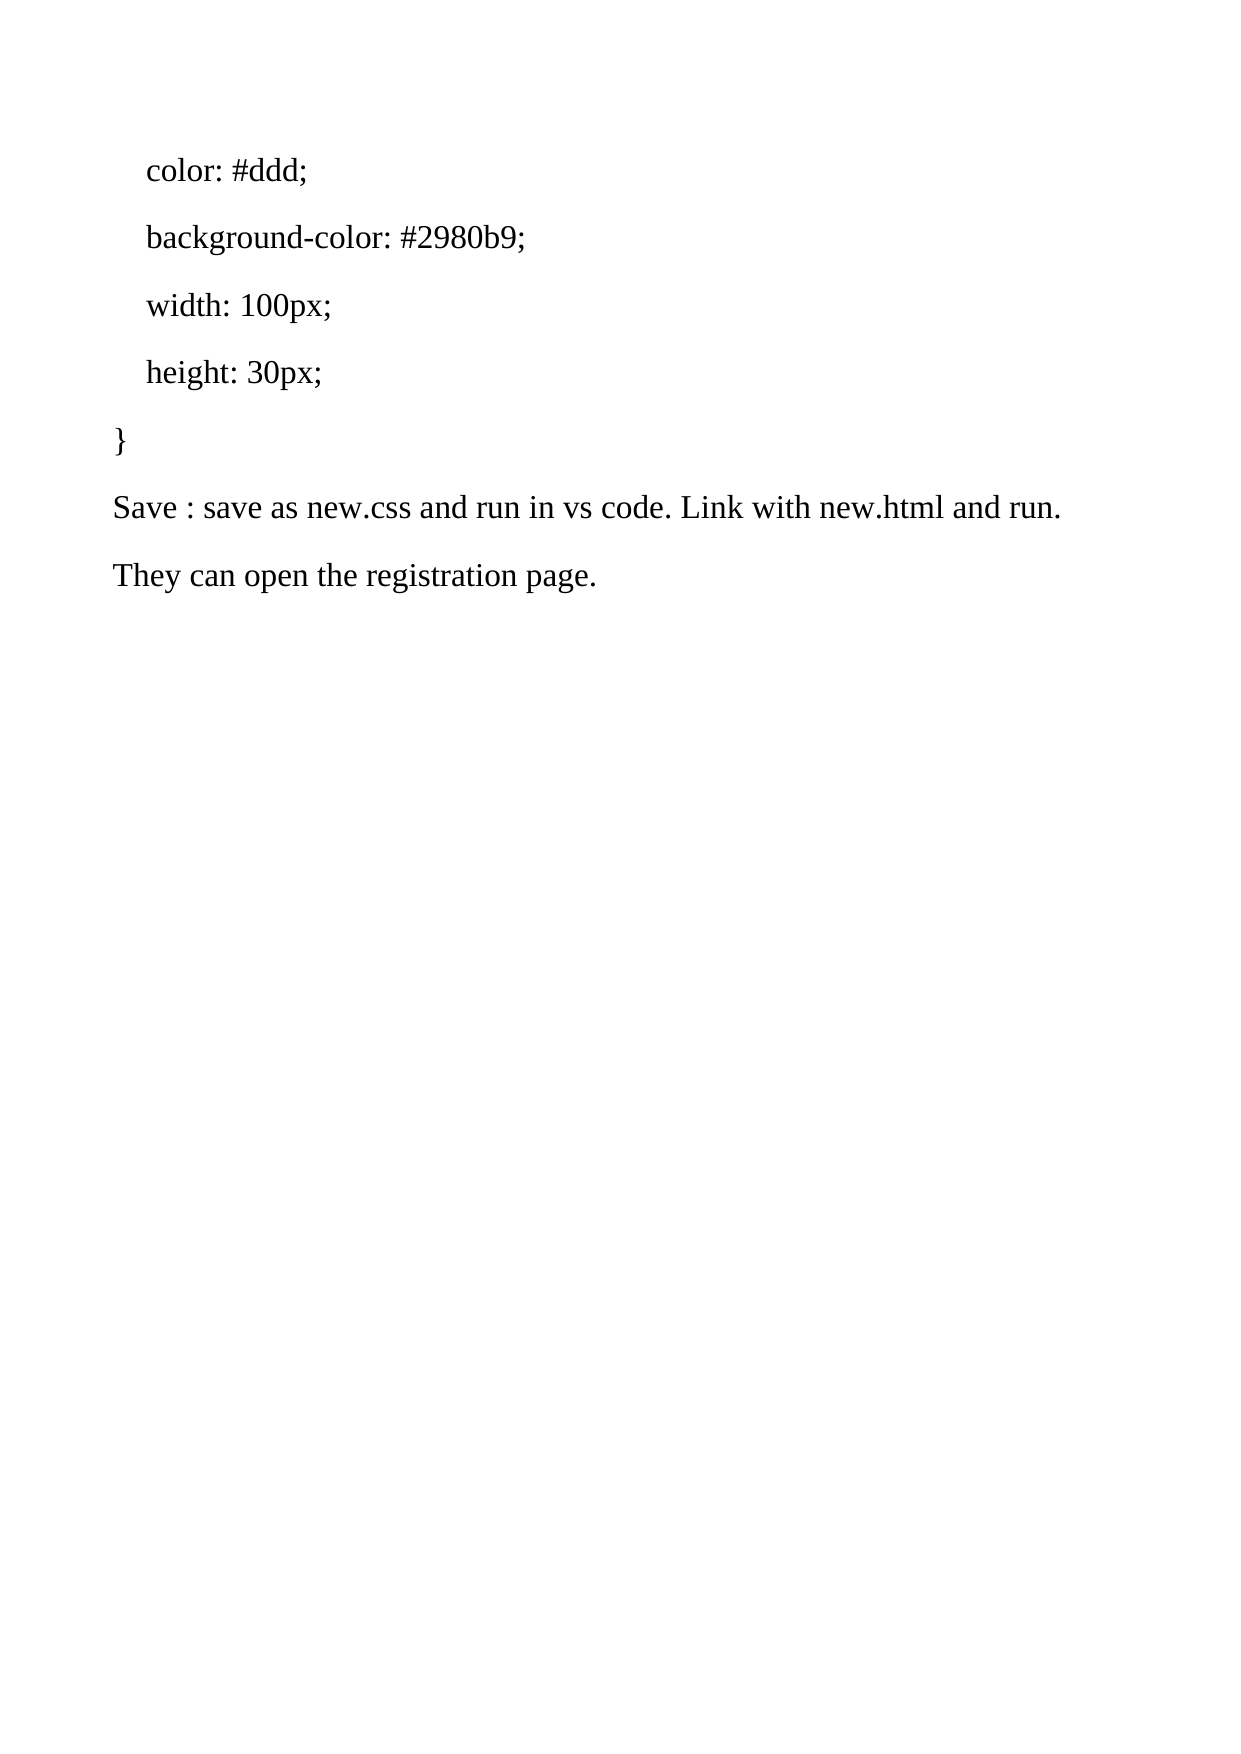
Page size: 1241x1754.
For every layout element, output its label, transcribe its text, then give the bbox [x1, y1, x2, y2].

text background-color: #2980b9; [112, 217, 1128, 256]
text } [112, 420, 1128, 458]
text height: 30px; [112, 352, 1128, 391]
text Save : save as new.css and run in vs code. Link with new.html and run. [112, 487, 1128, 526]
text width: 100px; [112, 285, 1128, 323]
text color: #ddd; [112, 150, 1128, 188]
text They can open the registration page. [112, 555, 1128, 593]
